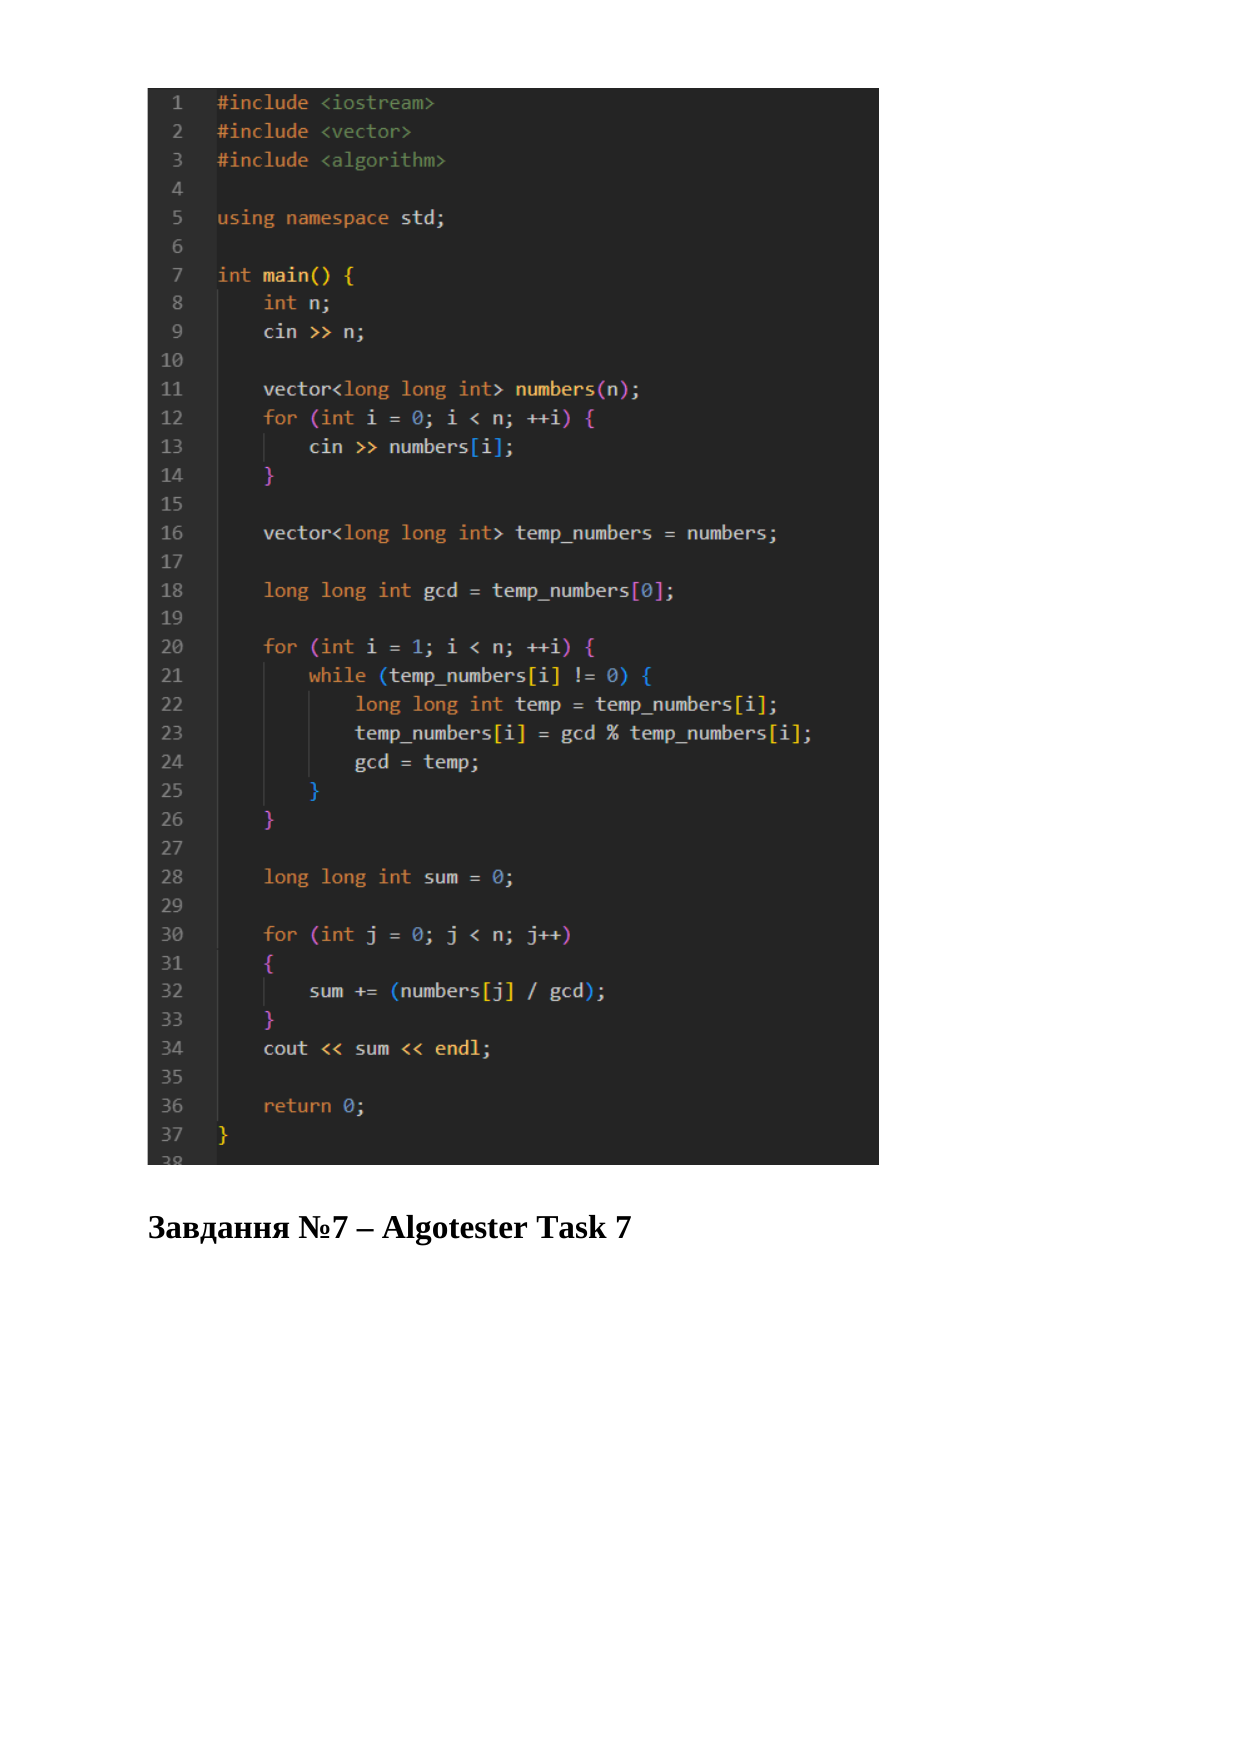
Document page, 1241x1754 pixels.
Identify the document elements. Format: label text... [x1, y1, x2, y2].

picture [147, 88, 879, 1165]
text Завдання №7 – Algotester Task 7 [148, 1208, 1152, 1246]
